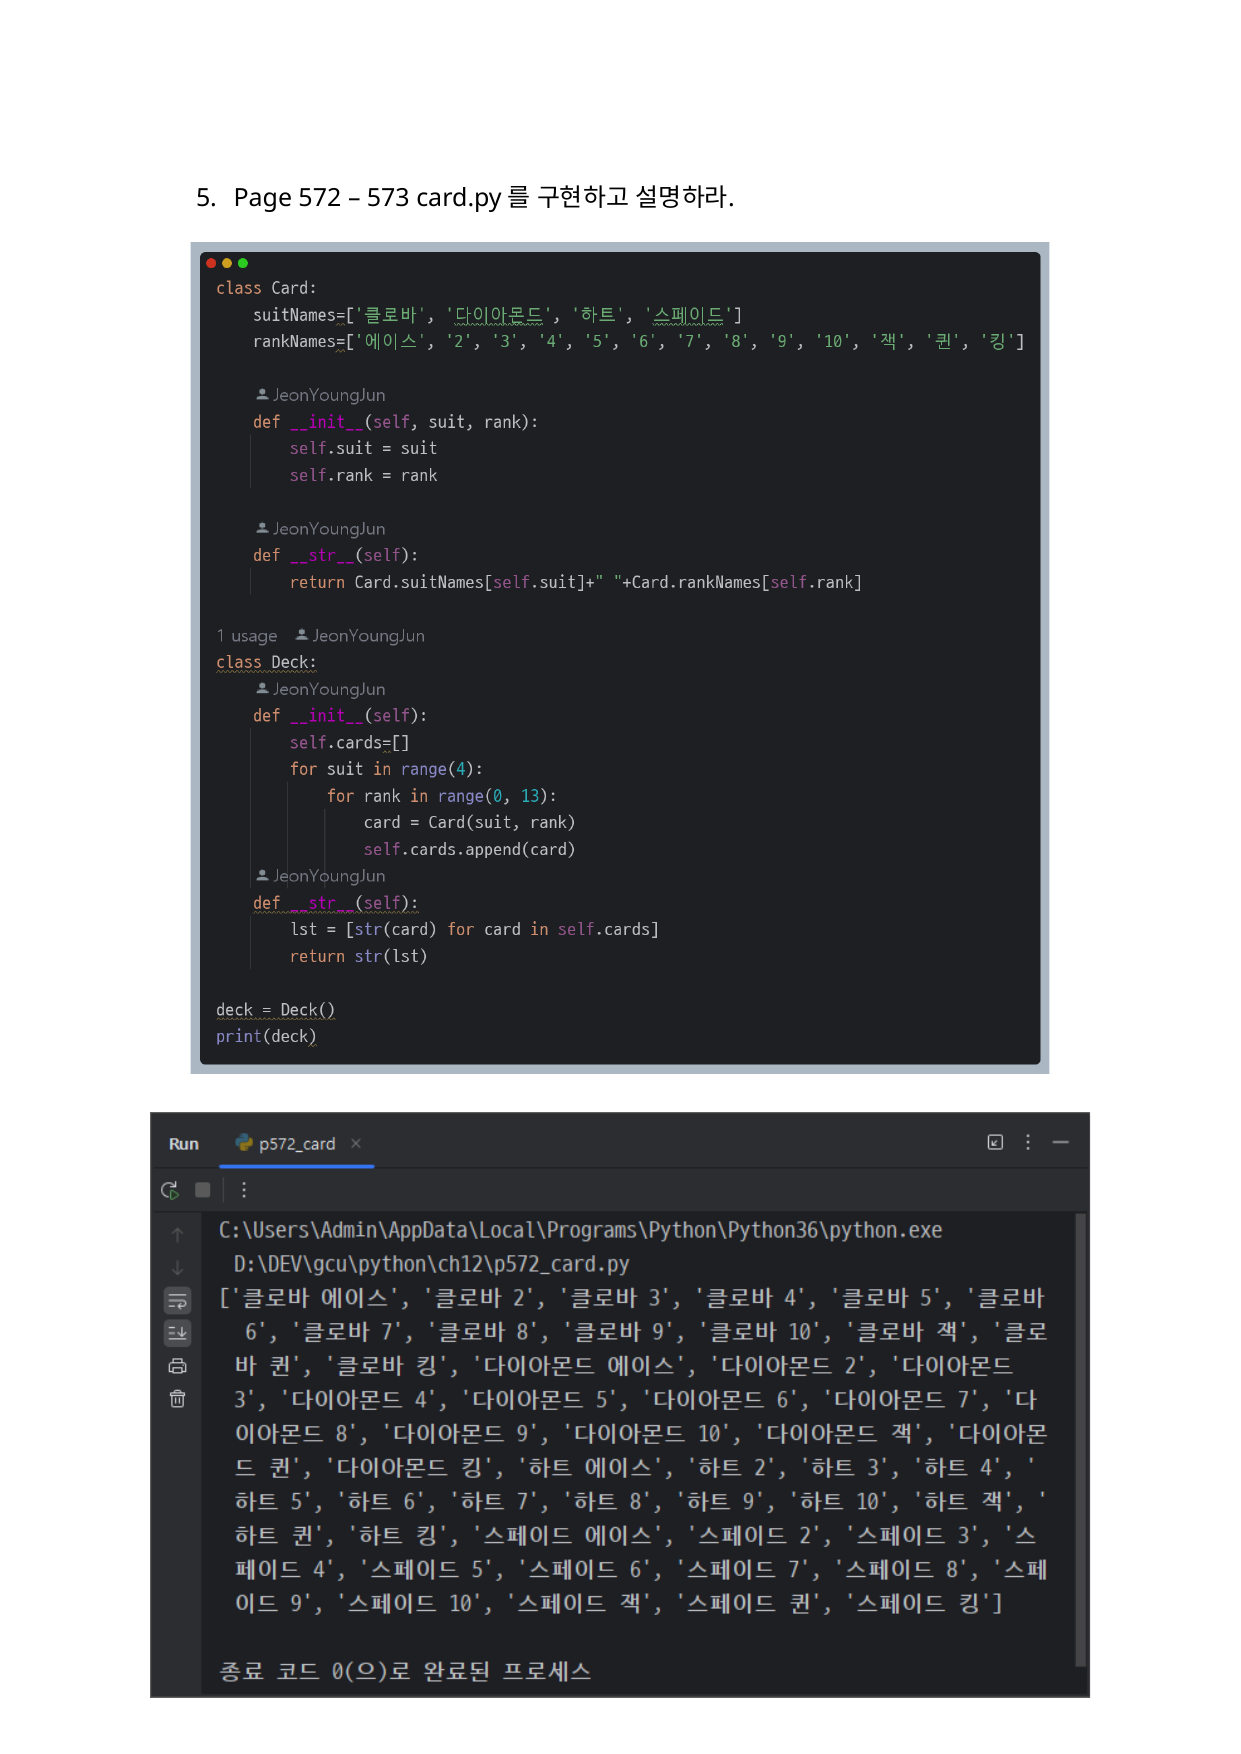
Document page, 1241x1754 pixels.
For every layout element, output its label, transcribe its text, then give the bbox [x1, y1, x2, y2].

picture [150, 1112, 1091, 1698]
picture [190, 242, 1050, 1074]
list Page 572 – 573 card.py를 구현하고 설명하라. [196, 177, 1090, 213]
